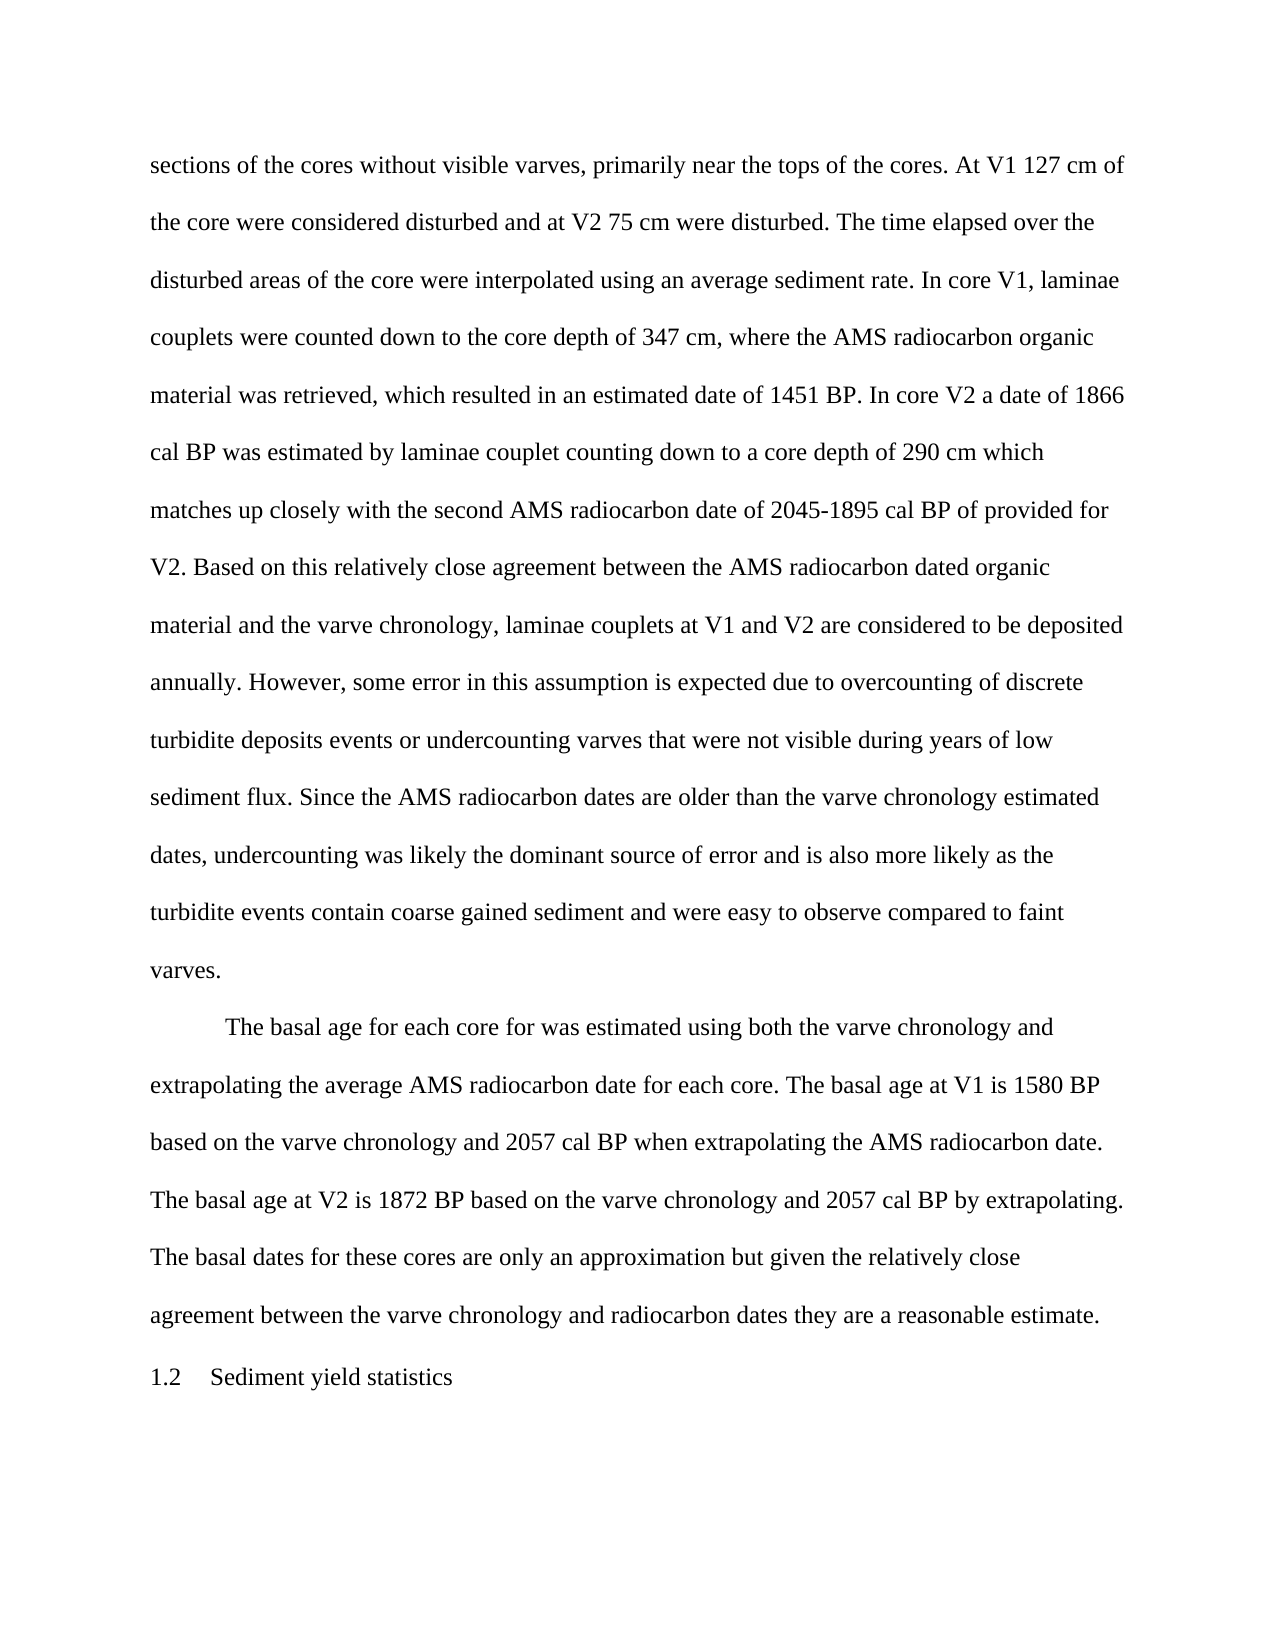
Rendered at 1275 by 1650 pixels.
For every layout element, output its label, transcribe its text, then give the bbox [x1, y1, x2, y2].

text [150, 150, 1125, 984]
text The basal age for each core for was estimated using both the varve chronology and extrapolating the average AMS radiocarbon date for each core. The basal age at V1 is 1580 BP based on the varve chronology and 2057 cal BP when extrapolating the AMS radiocarbon date. The basal age at V2 is 1872 BP based on the varve chronology and 2057 cal BP by extrapolating. The basal dates for these cores are only an approximation but given the relatively close agreement between the varve chronology and radiocarbon dates they are a reasonable estimate. [150, 1012, 1125, 1329]
subtitle Sediment yield statistics [150, 1362, 1125, 1390]
